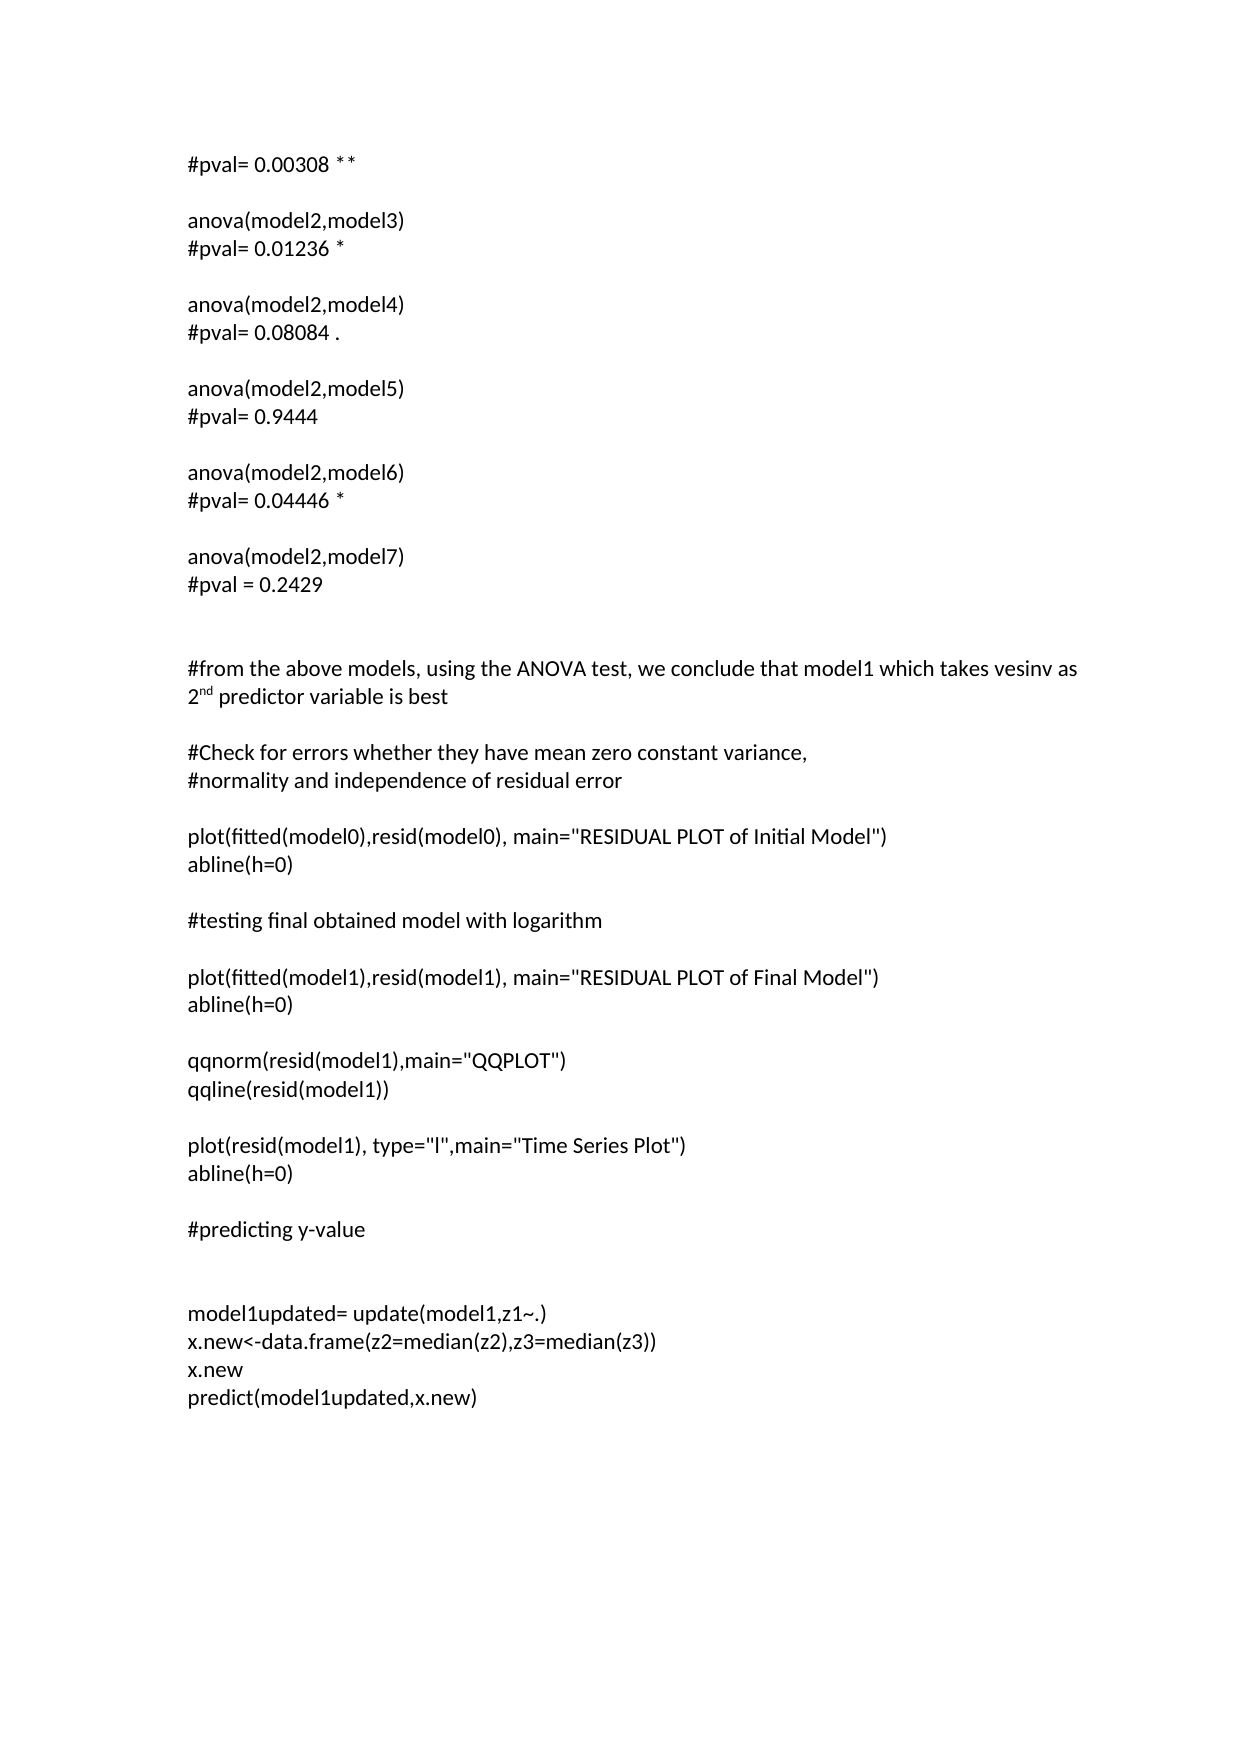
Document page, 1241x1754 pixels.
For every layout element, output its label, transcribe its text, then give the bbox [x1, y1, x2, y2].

text #pval= 0.01236 * [187, 234, 1090, 262]
text model1updated= update(model1,z1~.) [187, 1299, 1090, 1327]
text x.new<-data.frame(z2=median(z2),z3=median(z3)) [187, 1327, 1090, 1355]
text #pval= 0.9444 [187, 402, 1090, 430]
text #Check for errors whether they have mean zero constant variance, [187, 738, 1090, 766]
text #predicting y-value [187, 1215, 1090, 1243]
text abline(h=0) [187, 991, 1090, 1019]
text qqnorm(resid(model1),main="QQPLOT") [187, 1047, 1090, 1075]
text #pval= 0.04446 * [187, 486, 1090, 514]
text qqline(resid(model1)) [187, 1075, 1090, 1103]
text #pval = 0.2429 [187, 570, 1090, 598]
text anova(model2,model7) [187, 542, 1090, 570]
text #pval= 0.08084 . [187, 318, 1090, 346]
text anova(model2,model5) [187, 374, 1090, 402]
text #normality and independence of residual error [187, 766, 1090, 794]
text #from the above models, using the ANOVA test, we conclude that model1 which takes vesinv as 2nd predictor variable is best [187, 654, 1090, 710]
text abline(h=0) [187, 851, 1090, 878]
text #pval= 0.00308 ** [187, 150, 1090, 178]
text anova(model2,model3) [187, 206, 1090, 234]
text x.new [187, 1355, 1090, 1383]
text anova(model2,model6) [187, 458, 1090, 486]
text predict(model1updated,x.new) [187, 1383, 1090, 1411]
text plot(resid(model1), type="l",main="Time Series Plot") [187, 1131, 1090, 1159]
text anova(model2,model4) [187, 290, 1090, 318]
text abline(h=0) [187, 1159, 1090, 1187]
text plot(fitted(model1),resid(model1), main="RESIDUAL PLOT of Final Model") [187, 963, 1090, 991]
text #testing final obtained model with logarithm [187, 907, 1090, 934]
text plot(fitted(model0),resid(model0), main="RESIDUAL PLOT of Initial Model") [187, 822, 1090, 851]
